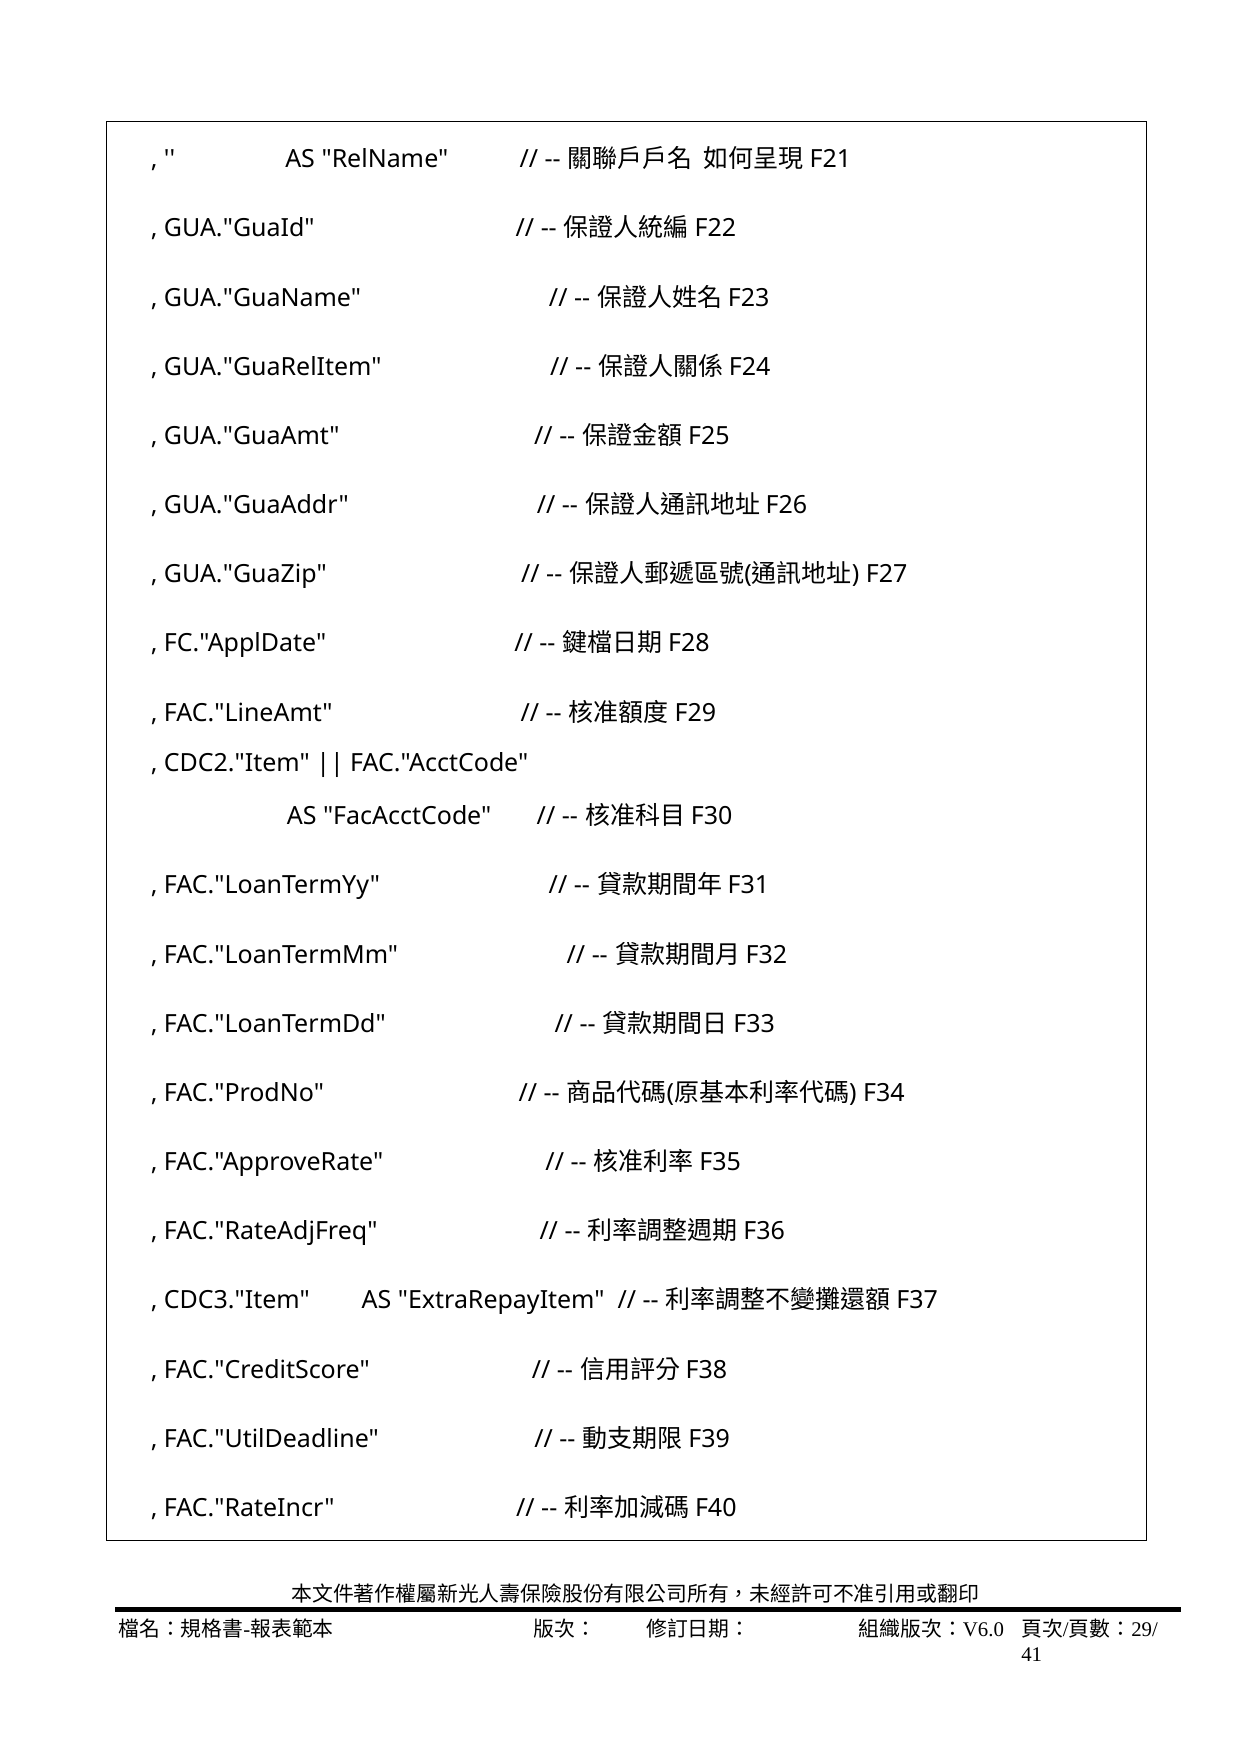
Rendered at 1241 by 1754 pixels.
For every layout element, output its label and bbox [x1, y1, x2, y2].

table_header [107, 122, 1146, 1540]
